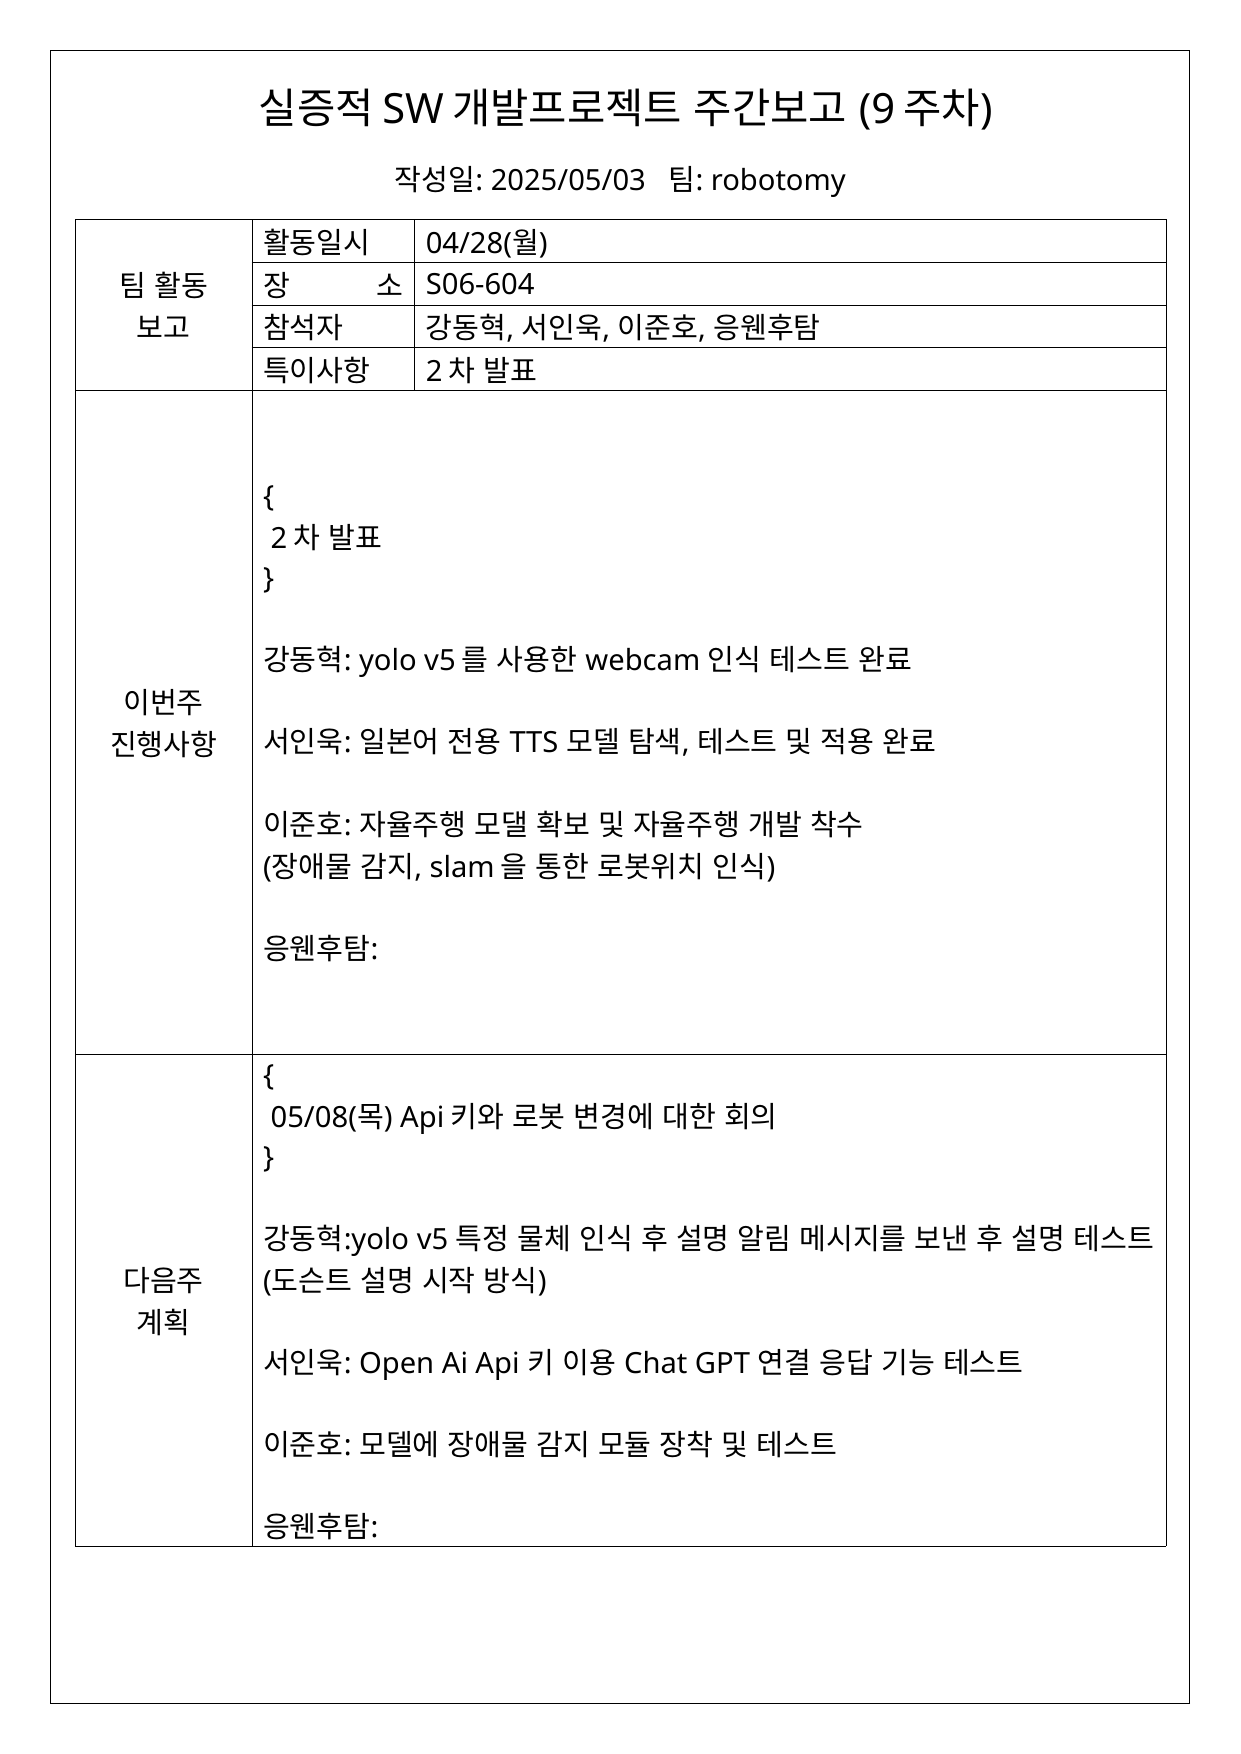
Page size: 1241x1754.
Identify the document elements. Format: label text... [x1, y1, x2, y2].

table_header 04/28(월) [415, 220, 1166, 262]
table_cell { 05/08(목) Api키와 로봇 변경에 대한 회의 } 강동혁:yolo v5 특정 물체 인식 후 설명 알림 메시지를 보낸 후 설명 테스트(도슨트 설명 시작 방식) 서인욱: Open Ai Api 키 이용 Chat GPT 연결 응답 기능 테스트 이준호: 모델에 장애물 감지 모듈 장착 및 테스트 응웬후탐: [253, 1055, 1166, 1546]
table_header 활동일시 [253, 220, 414, 262]
table_cell 참석자 [253, 306, 414, 347]
text 실증적SW개발프로젝트 주간보고 (9주차) [75, 75, 1165, 136]
table_cell S06-604 [415, 263, 1166, 304]
table_cell 장 소 [253, 263, 414, 304]
table_cell 이번주 진행사항 [76, 391, 252, 1053]
table_header 팀 활동 보고 [76, 220, 252, 390]
table_cell 특이사항 [253, 348, 414, 390]
text 작성일: 2025/05/03 팀: robotomy [75, 157, 1165, 199]
table_cell 강동혁, 서인욱, 이준호, 응웬후탐 [415, 306, 1166, 347]
table_cell 2차 발표 [415, 348, 1166, 390]
table_cell 다음주 계획 [76, 1055, 252, 1546]
table_cell { 2차 발표 } 강동혁: yolo v5를 사용한 webcam 인식 테스트 완료 서인욱: 일본어 전용 TTS 모델 탐색, 테스트 및 적용 완료 이준호: 자율주행 모댈 확보 및 자율주행 개발 착수 (장애물 감지, slam을 통한 로봇위치 인식) 응웬후탐: [253, 391, 1166, 1053]
